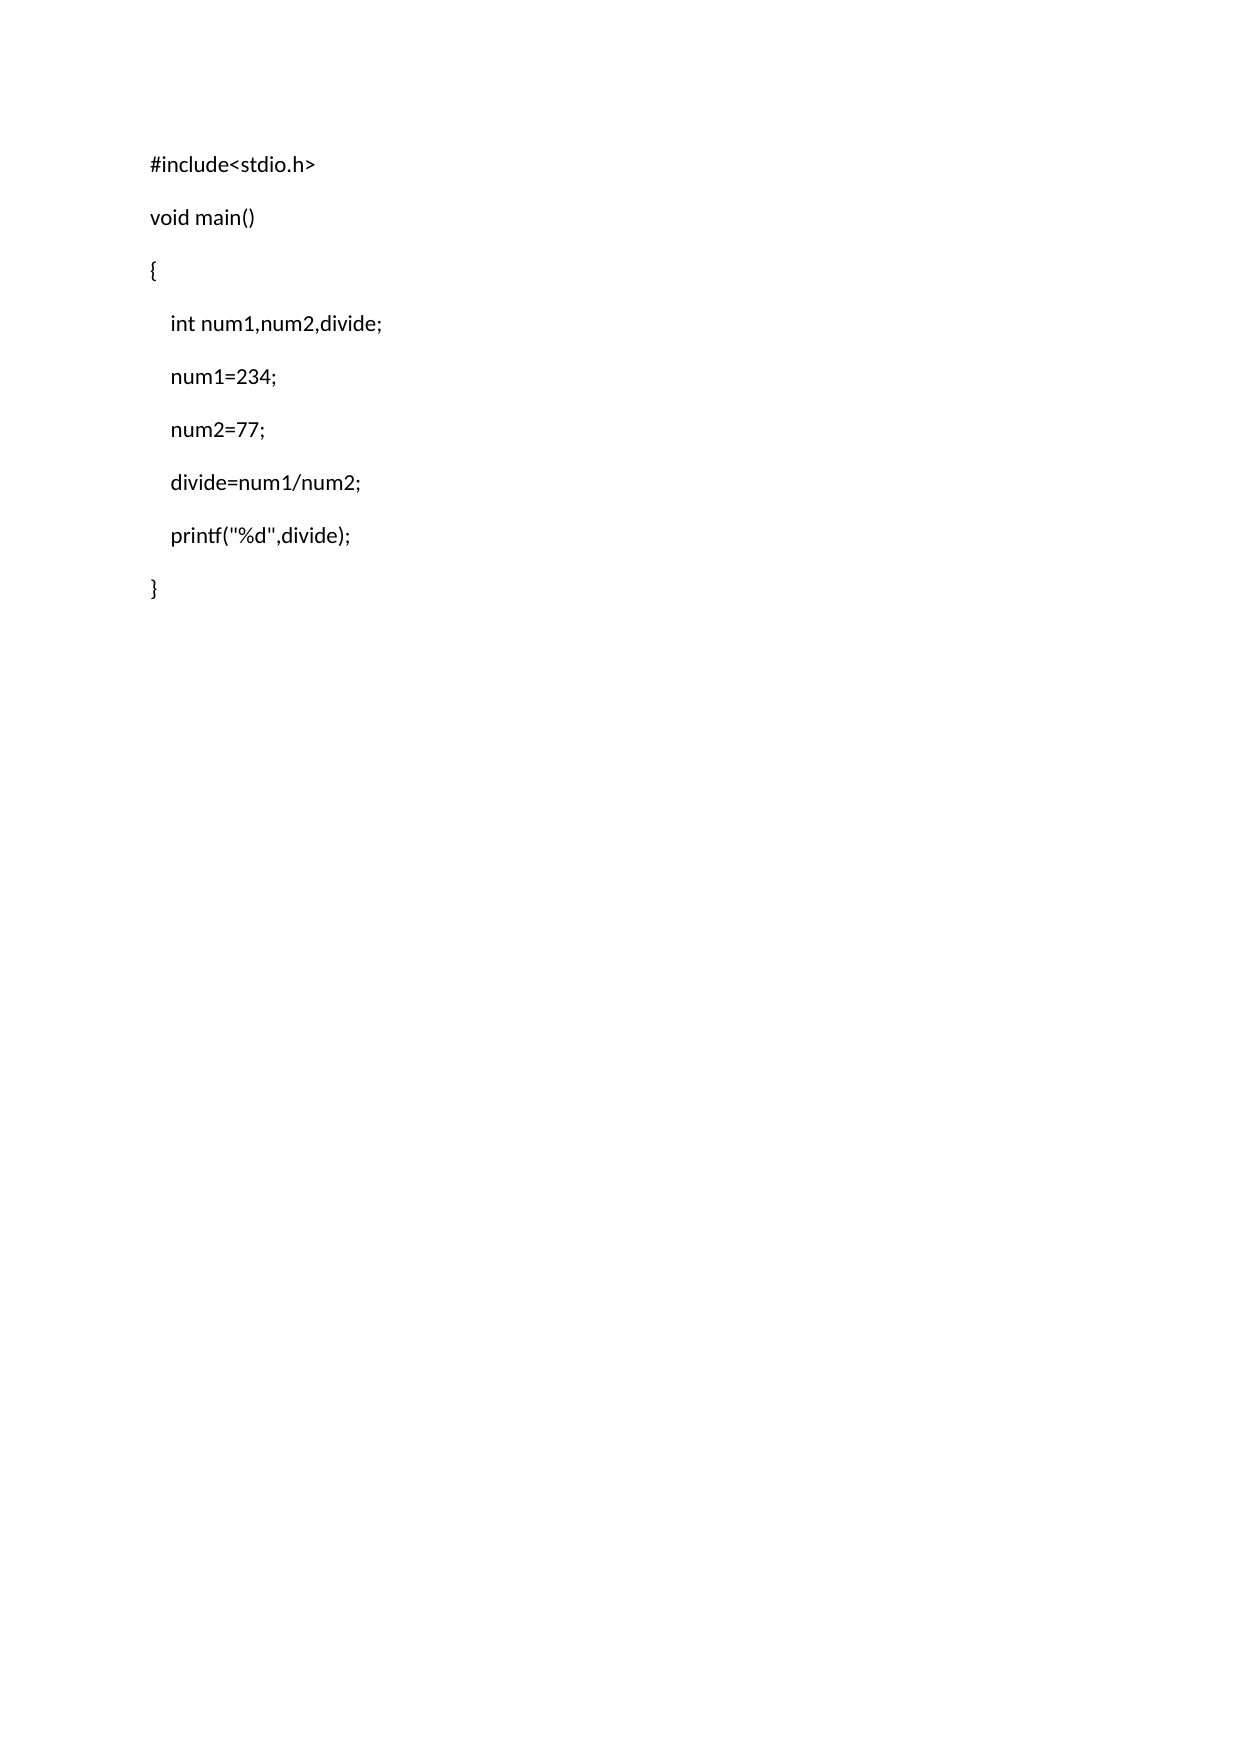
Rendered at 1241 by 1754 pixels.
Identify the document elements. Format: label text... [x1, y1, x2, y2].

text printf("%d",divide); [150, 521, 1090, 549]
text num2=77; [150, 415, 1090, 443]
text { [150, 256, 1090, 284]
text #include<stdio.h> [150, 150, 1090, 178]
text int num1,num2,divide; [150, 309, 1090, 337]
text num1=234; [150, 362, 1090, 390]
text void main() [150, 203, 1090, 231]
text } [150, 574, 1090, 602]
text divide=num1/num2; [150, 468, 1090, 496]
